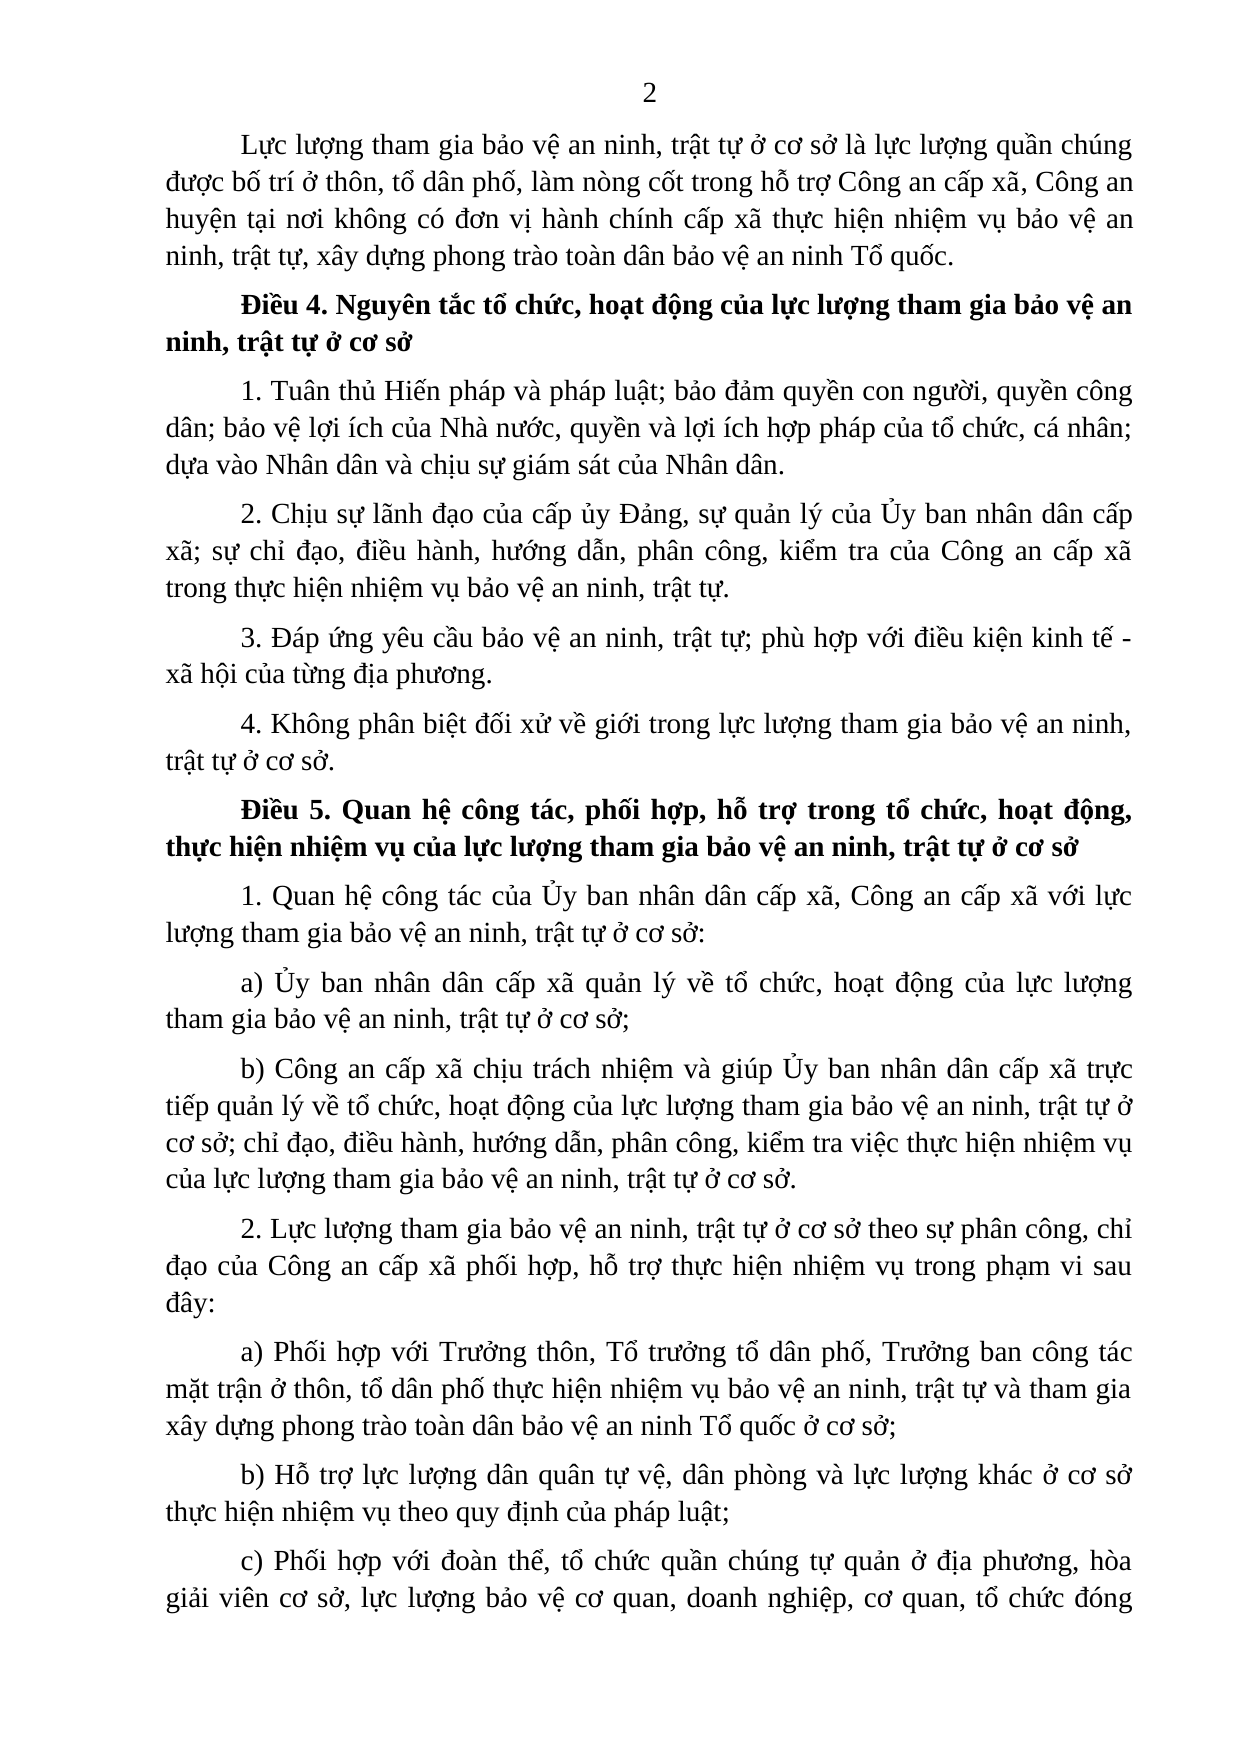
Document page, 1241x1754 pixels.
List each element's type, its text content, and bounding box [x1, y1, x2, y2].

text a) Ủy ban nhân dân cấp xã quản lý về tổ chức, hoạt động của lực lượng tham gia bảo vệ an ninh, trật tự ở cơ sở; [165, 965, 1134, 1035]
text 1. Quan hệ công tác của Ủy ban nhân dân cấp xã, Công an cấp xã với lực lượng tham gia bảo vệ an ninh, trật tự ở cơ sở: [165, 878, 1134, 949]
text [165, 1543, 1134, 1614]
text 1. Tuân thủ Hiến pháp và pháp luật; bảo đảm quyền con người, quyền công dân; bảo vệ lợi ích của Nhà nước, quyền và lợi ích hợp pháp của tổ chức, cá nhân; dựa vào Nhân dân và chịu sự giám sát của Nhân dân. [165, 373, 1134, 481]
text 2. Chịu sự lãnh đạo của cấp ủy Đảng, sự quản lý của Ủy ban nhân dân cấp xã; sự chỉ đạo, điều hành, hướng dẫn, phân công, kiểm tra của Công an cấp xã trong thực hiện nhiệm vụ bảo vệ an ninh, trật tự. [165, 497, 1134, 604]
text 2. Lực lượng tham gia bảo vệ an ninh, trật tự ở cơ sở theo sự phân công, chỉ đạo của Công an cấp xã phối hợp, hỗ trợ thực hiện nhiệm vụ trong phạm vi sau đây: [165, 1211, 1134, 1318]
text 4. Không phân biệt đối xử về giới trong lực lượng tham gia bảo vệ an ninh, trật tự ở cơ sở. [165, 706, 1134, 776]
text b) Hỗ trợ lực lượng dân quân tự vệ, dân phòng và lực lượng khác ở cơ sở thực hiện nhiệm vụ theo quy định của pháp luật; [165, 1457, 1134, 1528]
text Lực lượng tham gia bảo vệ an ninh, trật tự ở cơ sở là lực lượng quần chúng được bố trí ở thôn, tổ dân phố, làm nòng cốt trong hỗ trợ Công an cấp xã, Công an huyện tại nơi không có đơn vị hành chính cấp xã thực hiện nhiệm vụ bảo vệ an ninh, trật tự, xây dựng phong trào toàn dân bảo vệ an ninh Tổ quốc. [165, 127, 1134, 271]
text Điều 5. Quan hệ công tác, phối hợp, hỗ trợ trong tổ chức, hoạt động, thực hiện nhiệm vụ của lực lượng tham gia bảo vệ an ninh, trật tự ở cơ sở [165, 792, 1134, 863]
text 3. Đáp ứng yêu cầu bảo vệ an ninh, trật tự; phù hợp với điều kiện kinh tế - xã hội của từng địa phương. [165, 620, 1134, 690]
text Điều 4. Nguyên tắc tổ chức, hoạt động của lực lượng tham gia bảo vệ an ninh, trật tự ở cơ sở [165, 287, 1134, 358]
text b) Công an cấp xã chịu trách nhiệm và giúp Ủy ban nhân dân cấp xã trực tiếp quản lý về tổ chức, hoạt động của lực lượng tham gia bảo vệ an ninh, trật tự ở cơ sở; chỉ đạo, điều hành, hướng dẫn, phân công, kiểm tra việc thực hiện nhiệm vụ của lực lượng tham gia bảo vệ an ninh, trật tự ở cơ sở. [165, 1051, 1134, 1195]
text a) Phối hợp với Trưởng thôn, Tổ trưởng tổ dân phố, Trưởng ban công tác mặt trận ở thôn, tổ dân phố thực hiện nhiệm vụ bảo vệ an ninh, trật tự và tham gia xây dựng phong trào toàn dân bảo vệ an ninh Tổ quốc ở cơ sở; [165, 1334, 1134, 1441]
